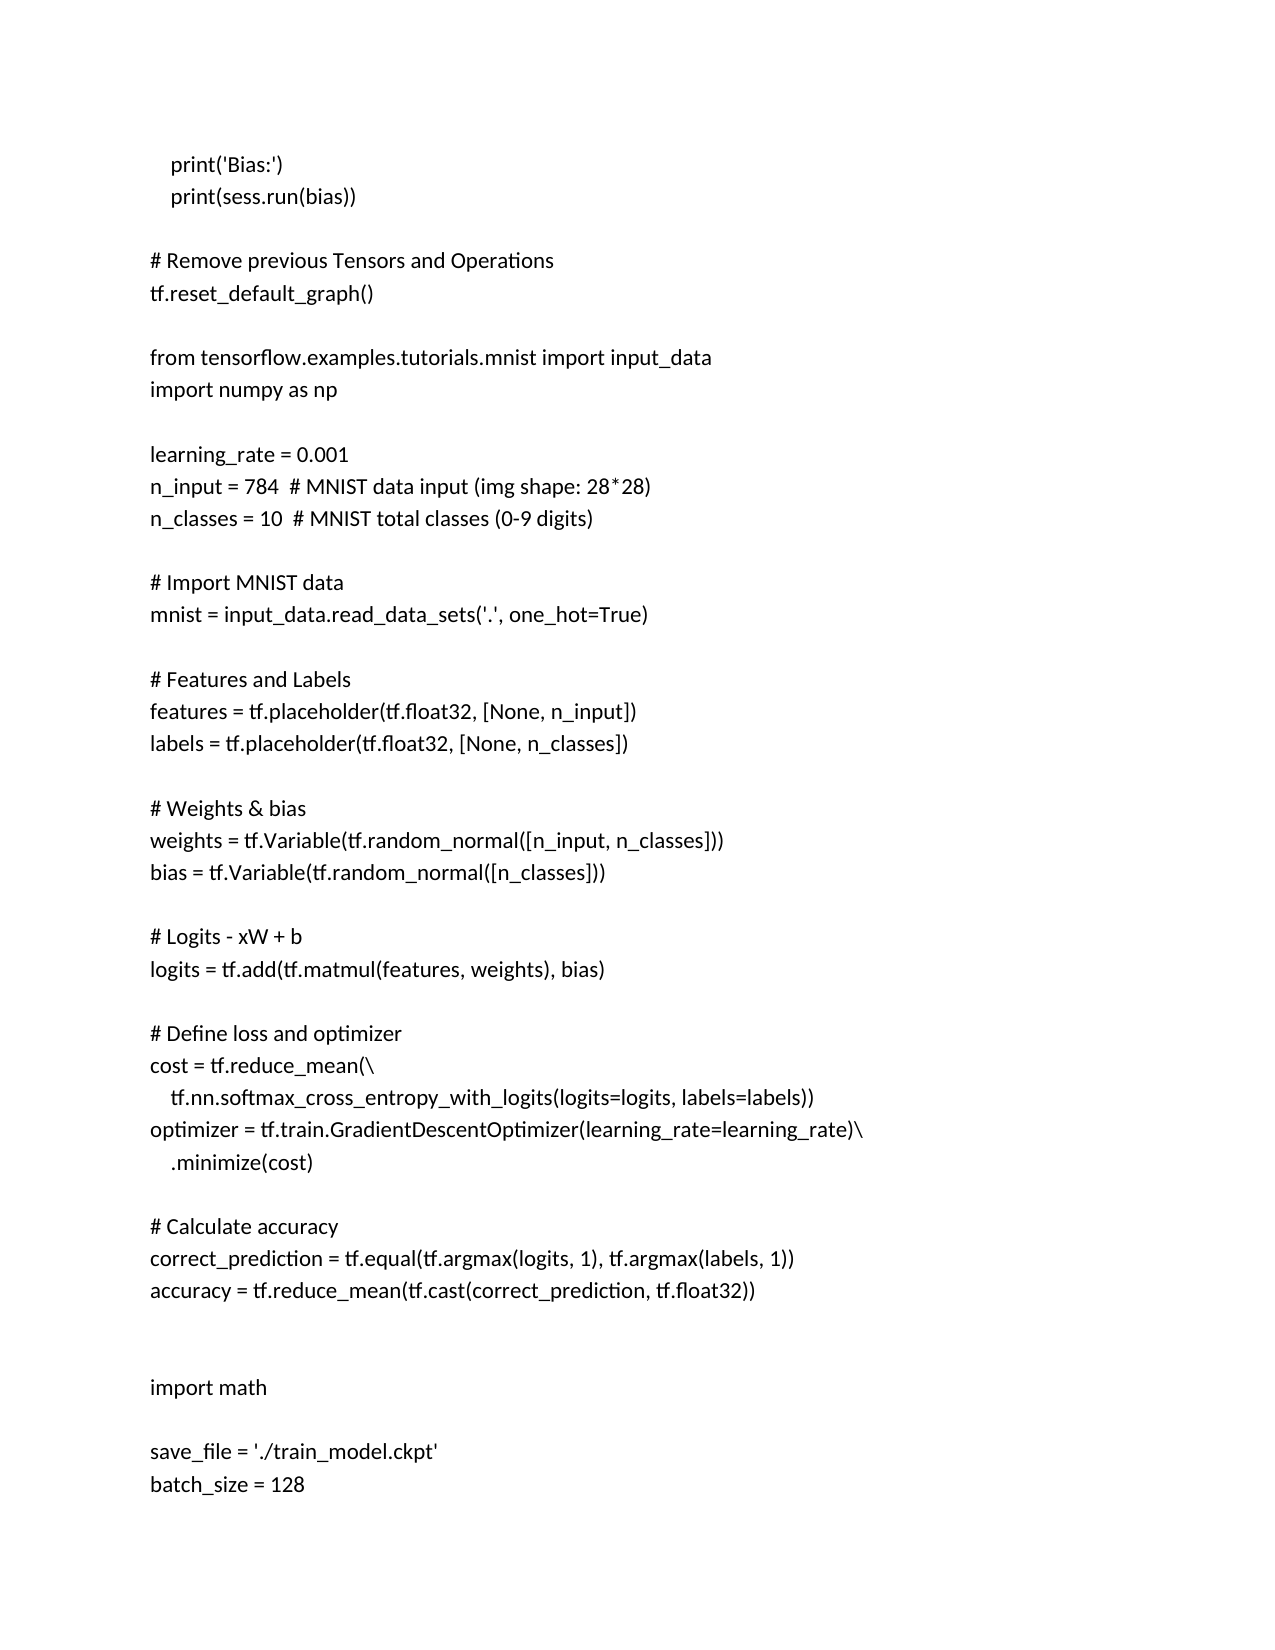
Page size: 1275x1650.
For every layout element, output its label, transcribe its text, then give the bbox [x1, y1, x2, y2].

text batch_size = 128 [150, 1470, 1125, 1498]
text # Define loss and optimizer [150, 1019, 1125, 1047]
text # Weights & bias [150, 794, 1125, 822]
text import math [150, 1373, 1125, 1401]
text n_input = 784 # MNIST data input (img shape: 28*28) [150, 472, 1125, 500]
text .minimize(cost) [150, 1148, 1125, 1176]
text tf.reset_default_graph() [150, 279, 1125, 307]
text accuracy = tf.reduce_mean(tf.cast(correct_prediction, tf.float32)) [150, 1277, 1125, 1304]
text bias = tf.Variable(tf.random_normal([n_classes])) [150, 858, 1125, 886]
text # Remove previous Tensors and Operations [150, 247, 1125, 274]
text print('Bias:') [150, 150, 1125, 178]
text n_classes = 10 # MNIST total classes (0-9 digits) [150, 504, 1125, 532]
text learning_rate = 0.001 [150, 440, 1125, 468]
text save_file = './train_model.ckpt' [150, 1437, 1125, 1466]
text import numpy as np [150, 375, 1125, 403]
text # Logits - xW + b [150, 922, 1125, 951]
text features = tf.placeholder(tf.float32, [None, n_input]) [150, 697, 1125, 725]
text from tensorflow.examples.tutorials.mnist import input_data [150, 343, 1125, 371]
text tf.nn.softmax_cross_entropy_with_logits(logits=logits, labels=labels)) [150, 1083, 1125, 1111]
text print(sess.run(bias)) [150, 182, 1125, 210]
text cost = tf.reduce_mean(\ [150, 1051, 1125, 1079]
text # Calculate accuracy [150, 1212, 1125, 1240]
text logits = tf.add(tf.matmul(features, weights), bias) [150, 955, 1125, 983]
text weights = tf.Variable(tf.random_normal([n_input, n_classes])) [150, 826, 1125, 854]
text optimizer = tf.train.GradientDescentOptimizer(learning_rate=learning_rate)\ [150, 1116, 1125, 1144]
text correct_prediction = tf.equal(tf.argmax(logits, 1), tf.argmax(labels, 1)) [150, 1244, 1125, 1272]
text mnist = input_data.read_data_sets('.', one_hot=True) [150, 601, 1125, 629]
text # Import MNIST data [150, 568, 1125, 596]
text # Features and Labels [150, 665, 1125, 693]
text labels = tf.placeholder(tf.float32, [None, n_classes]) [150, 729, 1125, 757]
